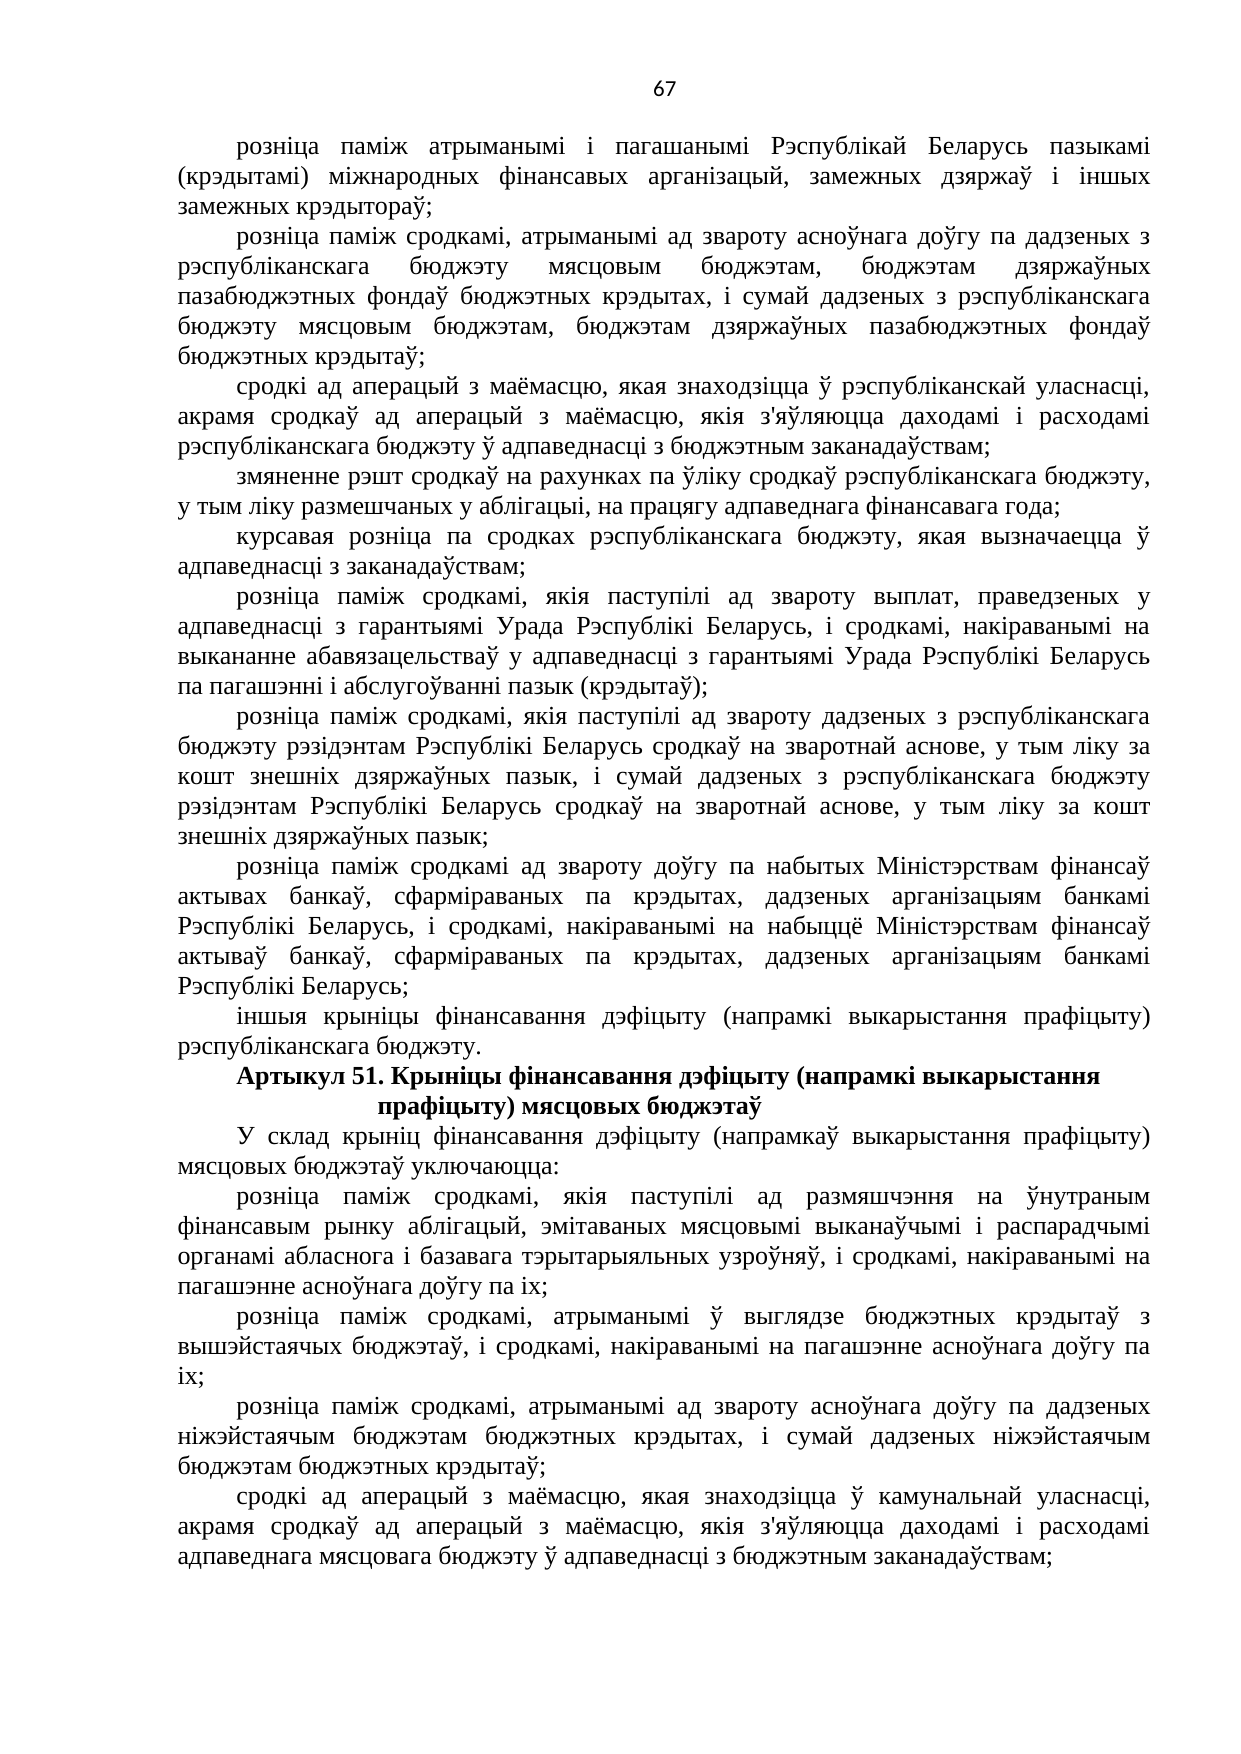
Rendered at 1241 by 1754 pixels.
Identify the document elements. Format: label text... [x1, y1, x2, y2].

text розніца паміж сродкамі, якія паступілі ад звароту дадзеных з рэспубліканскага бюджэту рэзідэнтам Рэспублікі Беларусь сродкаў на зваротнай аснове, у тым ліку за кошт знешніх дзяржаўных пазык, і сумай дадзеных з рэспубліканскага бюджэту рэзідэнтам Рэспублікі Беларусь сродкаў на зваротнай аснове, у тым ліку за кошт знешніх дзяржаўных пазык; [177, 700, 1152, 850]
text розніца паміж сродкамі, якія паступілі ад звароту выплат, праведзеных у адпаведнасці з гарантыямі Урада Рэспублікі Беларусь, і сродкамі, накіраванымі на выкананне абавязацельстваў у адпаведнасці з гарантыямі Урада Рэспублікі Беларусь па пагашэнні і абслугоўванні пазык (крэдытаў); [177, 580, 1152, 700]
text розніца паміж сродкамі, якія паступілі ад размяшчэння на ўнутраным фінансавым рынку аблігацый, эмітаваных мясцовымі выканаўчымі і распарадчымі органамі абласнога і базавага тэрытарыяльных узроўняў, і сродкамі, накіраванымі на пагашэнне асноўнага доўгу па іх; [177, 1180, 1152, 1300]
text Артыкул 51. Крыніцы фінансавання дэфіцыту (напрамкі выкарыстання прафіцыту) мясцовых бюджэтаў [236, 1060, 1152, 1120]
text розніца паміж сродкамі ад звароту доўгу па набытых Міністэрствам фінансаў актывах банкаў, сфарміраваных па крэдытах, дадзеных арганізацыям банкамі Рэспублікі Беларусь, і сродкамі, накіраванымі на набыццё Міністэрствам фінансаў актываў банкаў, сфарміраваных па крэдытах, дадзеных арганізацыям банкамі Рэспублікі Беларусь; [177, 850, 1152, 1000]
text розніца паміж сродкамі, атрыманымі ад звароту асноўнага доўгу па дадзеных ніжэйстаячым бюджэтам бюджэтных крэдытах, і сумай дадзеных ніжэйстаячым бюджэтам бюджэтных крэдытаў; [177, 1390, 1152, 1480]
text іншыя крыніцы фінансавання дэфіцыту (напрамкі выкарыстання прафіцыту) рэспубліканскага бюджэту. [177, 1000, 1152, 1060]
text змяненне рэшт сродкаў на рахунках па ўліку сродкаў рэспубліканскага бюджэту, у тым ліку размешчаных у аблігацыі, на працягу адпаведнага фінансавага года; [177, 460, 1152, 520]
text розніца паміж сродкамі, атрыманымі ў выглядзе бюджэтных крэдытаў з вышэйстаячых бюджэтаў, і сродкамі, накіраванымі на пагашэнне асноўнага доўгу па іх; [177, 1300, 1152, 1390]
text сродкі ад аперацый з маёмасцю, якая знаходзіцца ў рэспубліканскай уласнасці, акрамя сродкаў ад аперацый з маёмасцю, якія з'яўляюцца даходамі і расходамі рэспубліканскага бюджэту ў адпаведнасці з бюджэтным заканадаўствам; [177, 370, 1152, 460]
text розніца паміж атрыманымі і пагашанымі Рэспублікай Беларусь пазыкамі (крэдытамі) міжнародных фінансавых арганізацый, замежных дзяржаў і іншых замежных крэдытораў; [177, 130, 1152, 220]
text сродкі ад аперацый з маёмасцю, якая знаходзіцца ў камунальнай уласнасці, акрамя сродкаў ад аперацый з маёмасцю, якія з'яўляюцца даходамі і расходамі адпаведнага мясцовага бюджэту ў адпаведнасці з бюджэтным заканадаўствам; [177, 1480, 1152, 1570]
text У склад крыніц фінансавання дэфіцыту (напрамкаў выкарыстання прафіцыту) мясцовых бюджэтаў уключаюцца: [177, 1120, 1152, 1180]
text розніца паміж сродкамі, атрыманымі ад звароту асноўнага доўгу па дадзеных з рэспубліканскага бюджэту мясцовым бюджэтам, бюджэтам дзяржаўных пазабюджэтных фондаў бюджэтных крэдытах, і сумай дадзеных з рэспубліканскага бюджэту мясцовым бюджэтам, бюджэтам дзяржаўных пазабюджэтных фондаў бюджэтных крэдытаў; [177, 220, 1152, 370]
text курсавая розніца па сродках рэспубліканскага бюджэту, якая вызначаецца ў адпаведнасці з заканадаўствам; [177, 520, 1152, 580]
